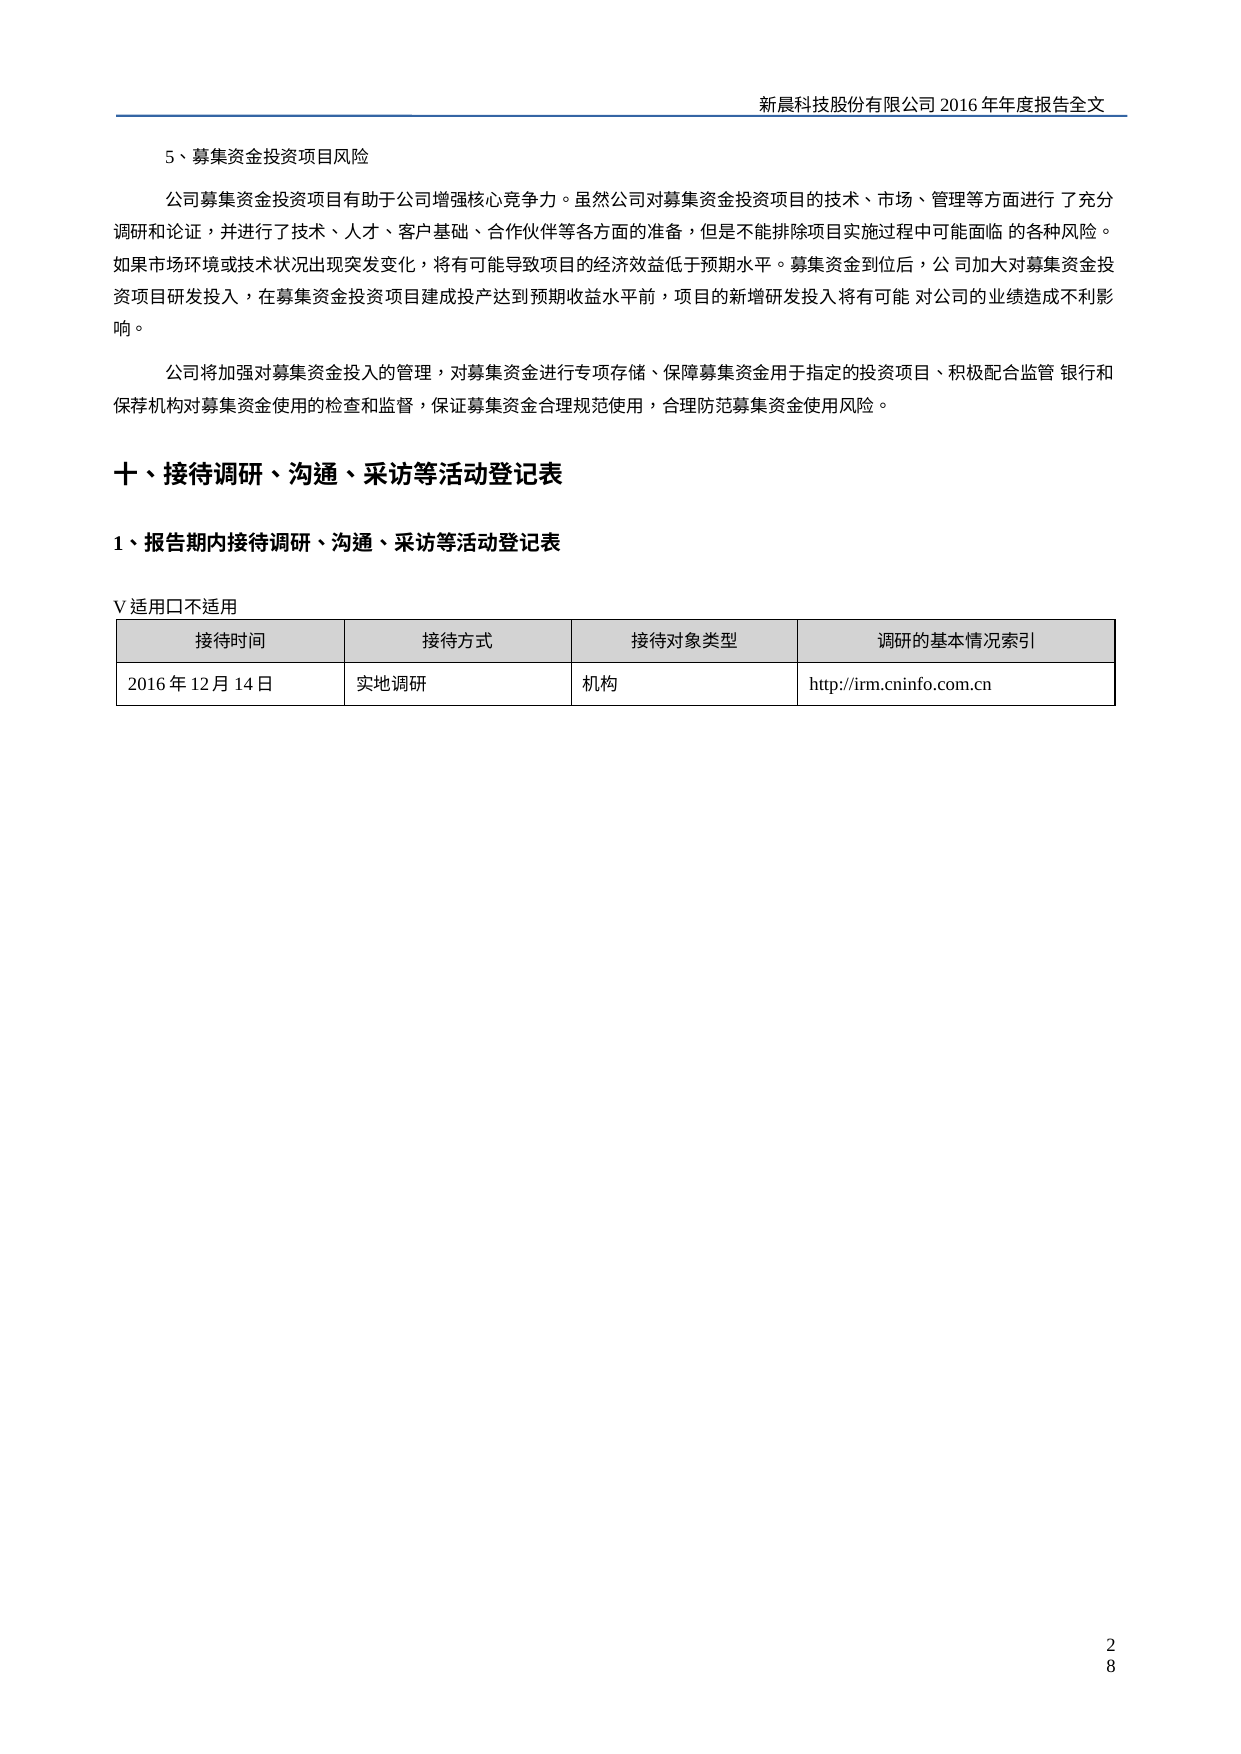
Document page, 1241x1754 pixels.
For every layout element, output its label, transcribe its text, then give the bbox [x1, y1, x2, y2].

text 十、接待调研、沟通、采访等活动登记表 [113, 456, 1118, 490]
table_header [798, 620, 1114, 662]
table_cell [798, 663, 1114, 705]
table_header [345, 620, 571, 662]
text 5、募集资金投资项目风险 [113, 144, 1118, 168]
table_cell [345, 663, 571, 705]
text 公司将加强对募集资金投入的管理，对募集资金进行专项存储、保障募集资金用于指定的投资项目、积极配合监管 银行和保荐机构对募集资金使用的检查和监督，保证募集资金合理规范使用，合理防范募集资金使用风险。 [113, 353, 1118, 419]
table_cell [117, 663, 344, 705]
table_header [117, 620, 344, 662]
text 1、报告期内接待调研、沟通、采访等活动登记表 [113, 528, 1118, 556]
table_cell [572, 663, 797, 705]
text V适用口不适用 [113, 594, 1118, 619]
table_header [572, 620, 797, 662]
text 公司募集资金投资项目有助于公司增强核心竞争力。虽然公司对募集资金投资项目的技术、市场、管理等方面进行 了充分调研和论证，并进行了技术、人才、客户基础、合作伙伴等各方面的准备，但是不能排除项目实施过程中可能面临 的各种风险。如果市场环境或技术状况出现突发变化，将有可能导致项目的经济效益低于预期水平。募集资金到位后，公 司加大对募集资金投资项目研发投入，在募集资金投资项目建成投产达到预期收益水平前，项目的新增研发投入将有可能 对公司的业绩造成不利影响。 [113, 180, 1118, 342]
